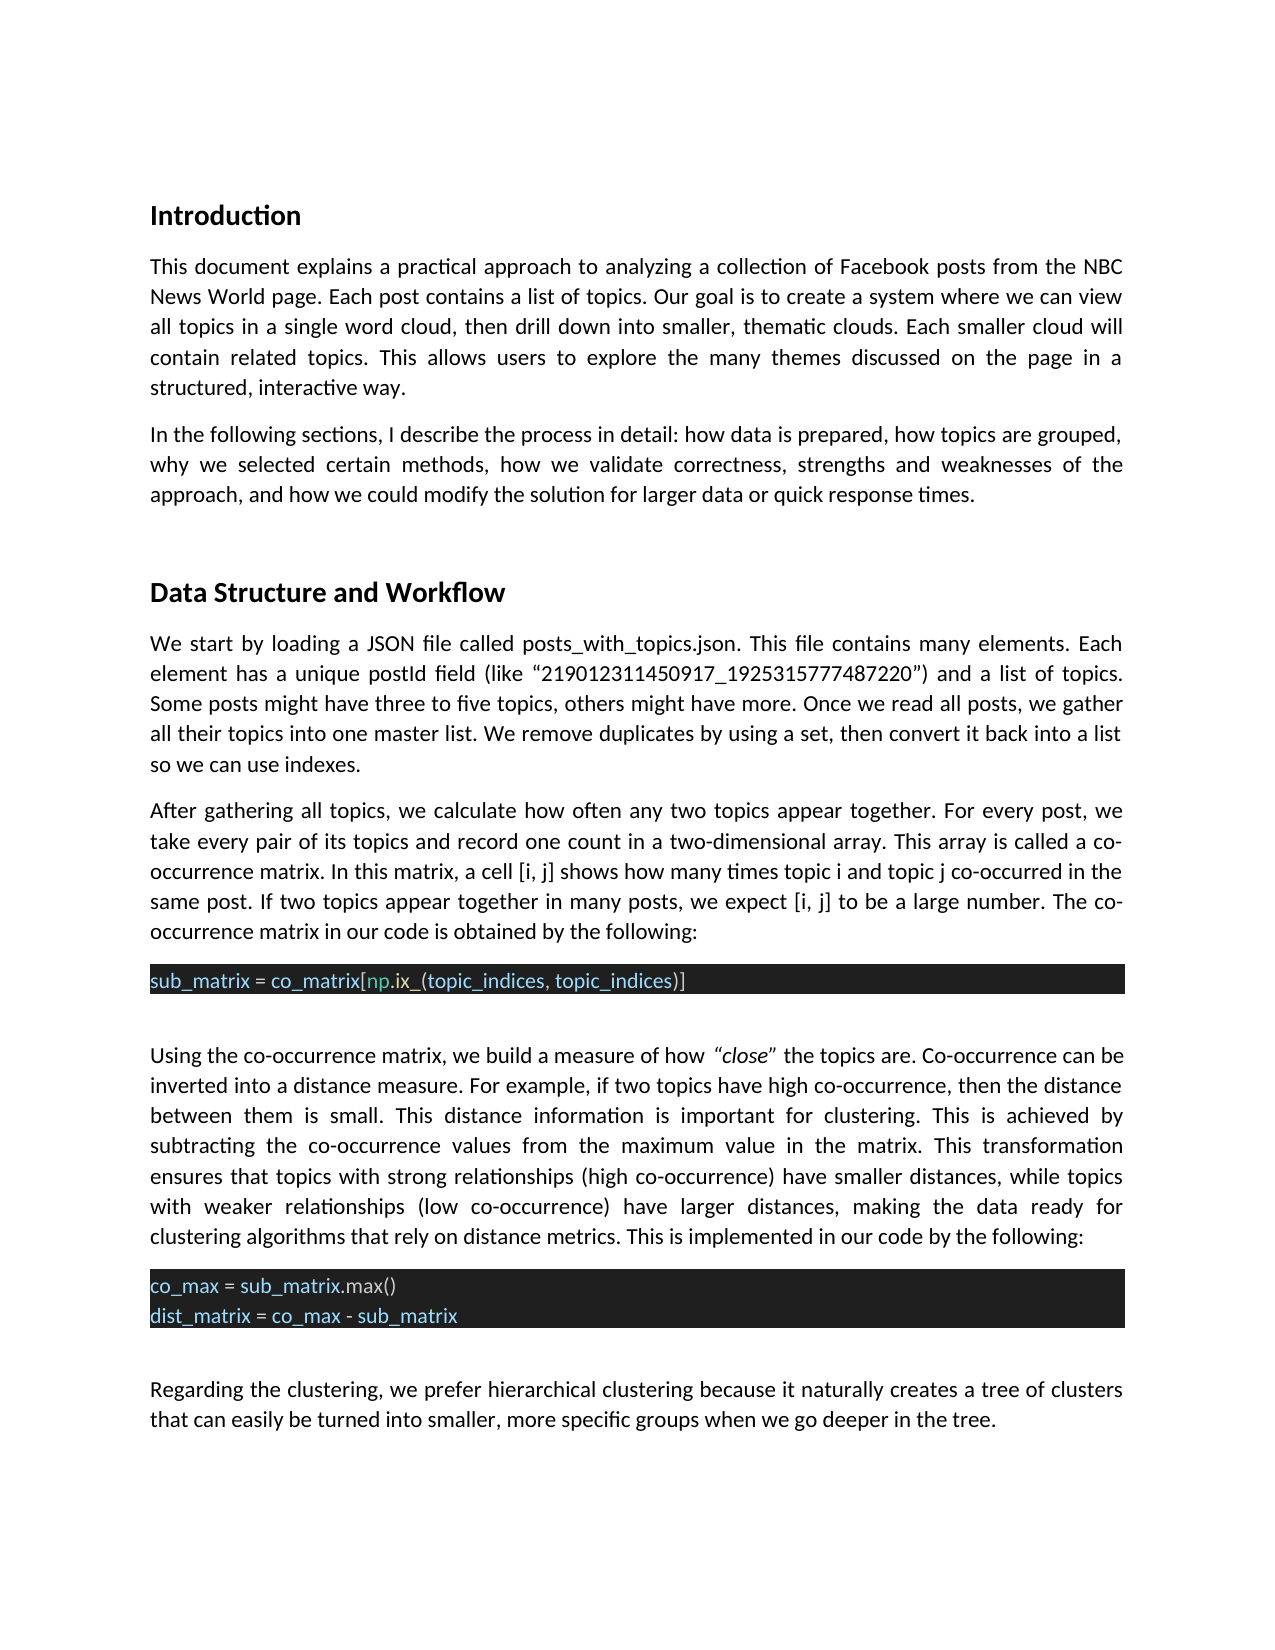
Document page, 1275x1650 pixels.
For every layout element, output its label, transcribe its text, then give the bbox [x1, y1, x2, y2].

text Introduction [150, 197, 1125, 232]
text After gathering all topics, we calculate how often any two topics appear together. For every post, we take every pair of its topics and record one count in a two-dimensional array. This array is called a co-occurrence matrix. In this matrix, a cell [i, j] shows how many times topic i and topic j co-occurred in the same post. If two topics appear together in many posts, we expect [i, j] to be a large number. The co-occurrence matrix in our code is obtained by the following: [150, 797, 1125, 946]
text dist_matrix = co_max - sub_matrix [150, 1299, 1125, 1328]
text Using the co-occurrence matrix, we build a measure of how “close” the topics are. Co-occurrence can be inverted into a distance measure. For example, if two topics have high co-occurrence, then the distance between them is small. This distance information is important for clustering. This is achieved by subtracting the co-occurrence values from the maximum value in the matrix. This transformation ensures that topics with strong relationships (high co-occurrence) have smaller distances, while topics with weaker relationships (low co-occurrence) have larger distances, making the data ready for clustering algorithms that rely on distance metrics. This is implemented in our code by the following: [150, 1041, 1125, 1250]
text sub_matrix = co_matrix[np.ix_(topic_indices, topic_indices)] [150, 964, 1125, 994]
text In the following sections, I describe the process in detail: how data is prepared, how topics are grouped, why we selected certain methods, how we validate correctness, strengths and weaknesses of the approach, and how we could modify the solution for larger data or quick response times. [150, 420, 1125, 508]
text This document explains a practical approach to analyzing a collection of Facebook posts from the NBC News World page. Each post contains a list of topics. Our goal is to create a system where we can view all topics in a single word cloud, then drill down into smaller, thematic clouds. Each smaller cloud will contain related topics. This allows users to explore the many themes discussed on the page in a structured, interactive way. [150, 252, 1125, 401]
text co_max = sub_matrix.max() [150, 1269, 1125, 1299]
text We start by loading a JSON file called posts_with_topics.json. This file contains many elements. Each element has a unique postId field (like “219012311450917_1925315777487220”) and a list of topics. Some posts might have three to five topics, others might have more. Once we read all posts, we gather all their topics into one master list. We remove duplicates by using a set, then convert it back into a list so we can use indexes. [150, 629, 1125, 778]
text Regarding the clustering, we prefer hierarchical clustering because it naturally creates a tree of clusters that can easily be turned into smaller, more specific groups when we go deeper in the tree. [150, 1375, 1125, 1433]
text Data Structure and Workflow [150, 574, 1125, 609]
